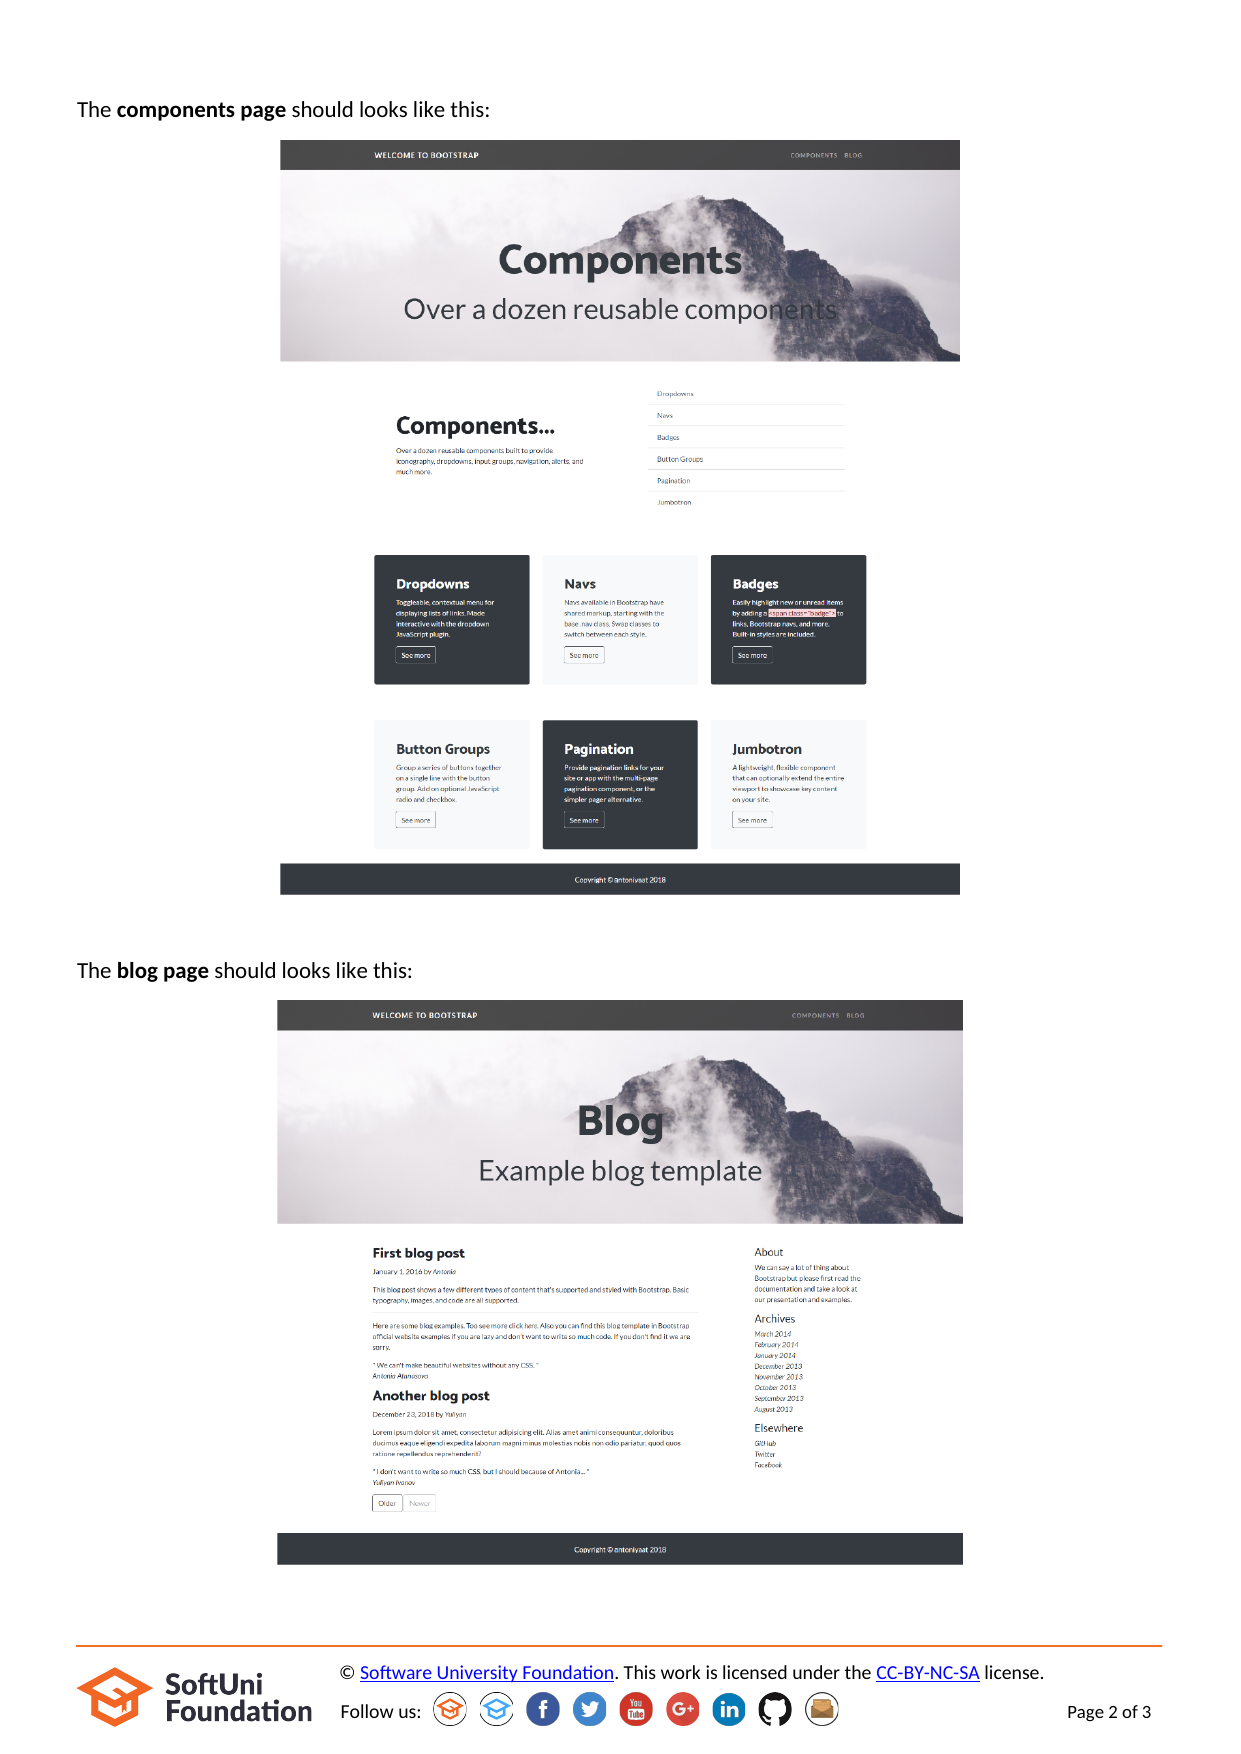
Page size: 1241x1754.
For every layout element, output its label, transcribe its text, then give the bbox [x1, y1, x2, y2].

picture [480, 1692, 513, 1726]
picture [619, 1692, 653, 1726]
picture [526, 1692, 560, 1726]
picture [433, 1692, 467, 1726]
picture [805, 1692, 839, 1726]
picture [736, 1693, 746, 1703]
picture [712, 1716, 722, 1726]
picture [277, 1000, 963, 1565]
text The components page should looks like this: [77, 95, 1163, 123]
text The blog page should looks like this: [77, 956, 1163, 984]
picture [666, 1692, 700, 1726]
picture [758, 1692, 792, 1726]
picture [573, 1692, 607, 1726]
picture [76, 1667, 312, 1727]
picture [736, 1716, 746, 1726]
picture [712, 1693, 722, 1703]
picture [280, 140, 960, 895]
picture [727, 1707, 738, 1717]
